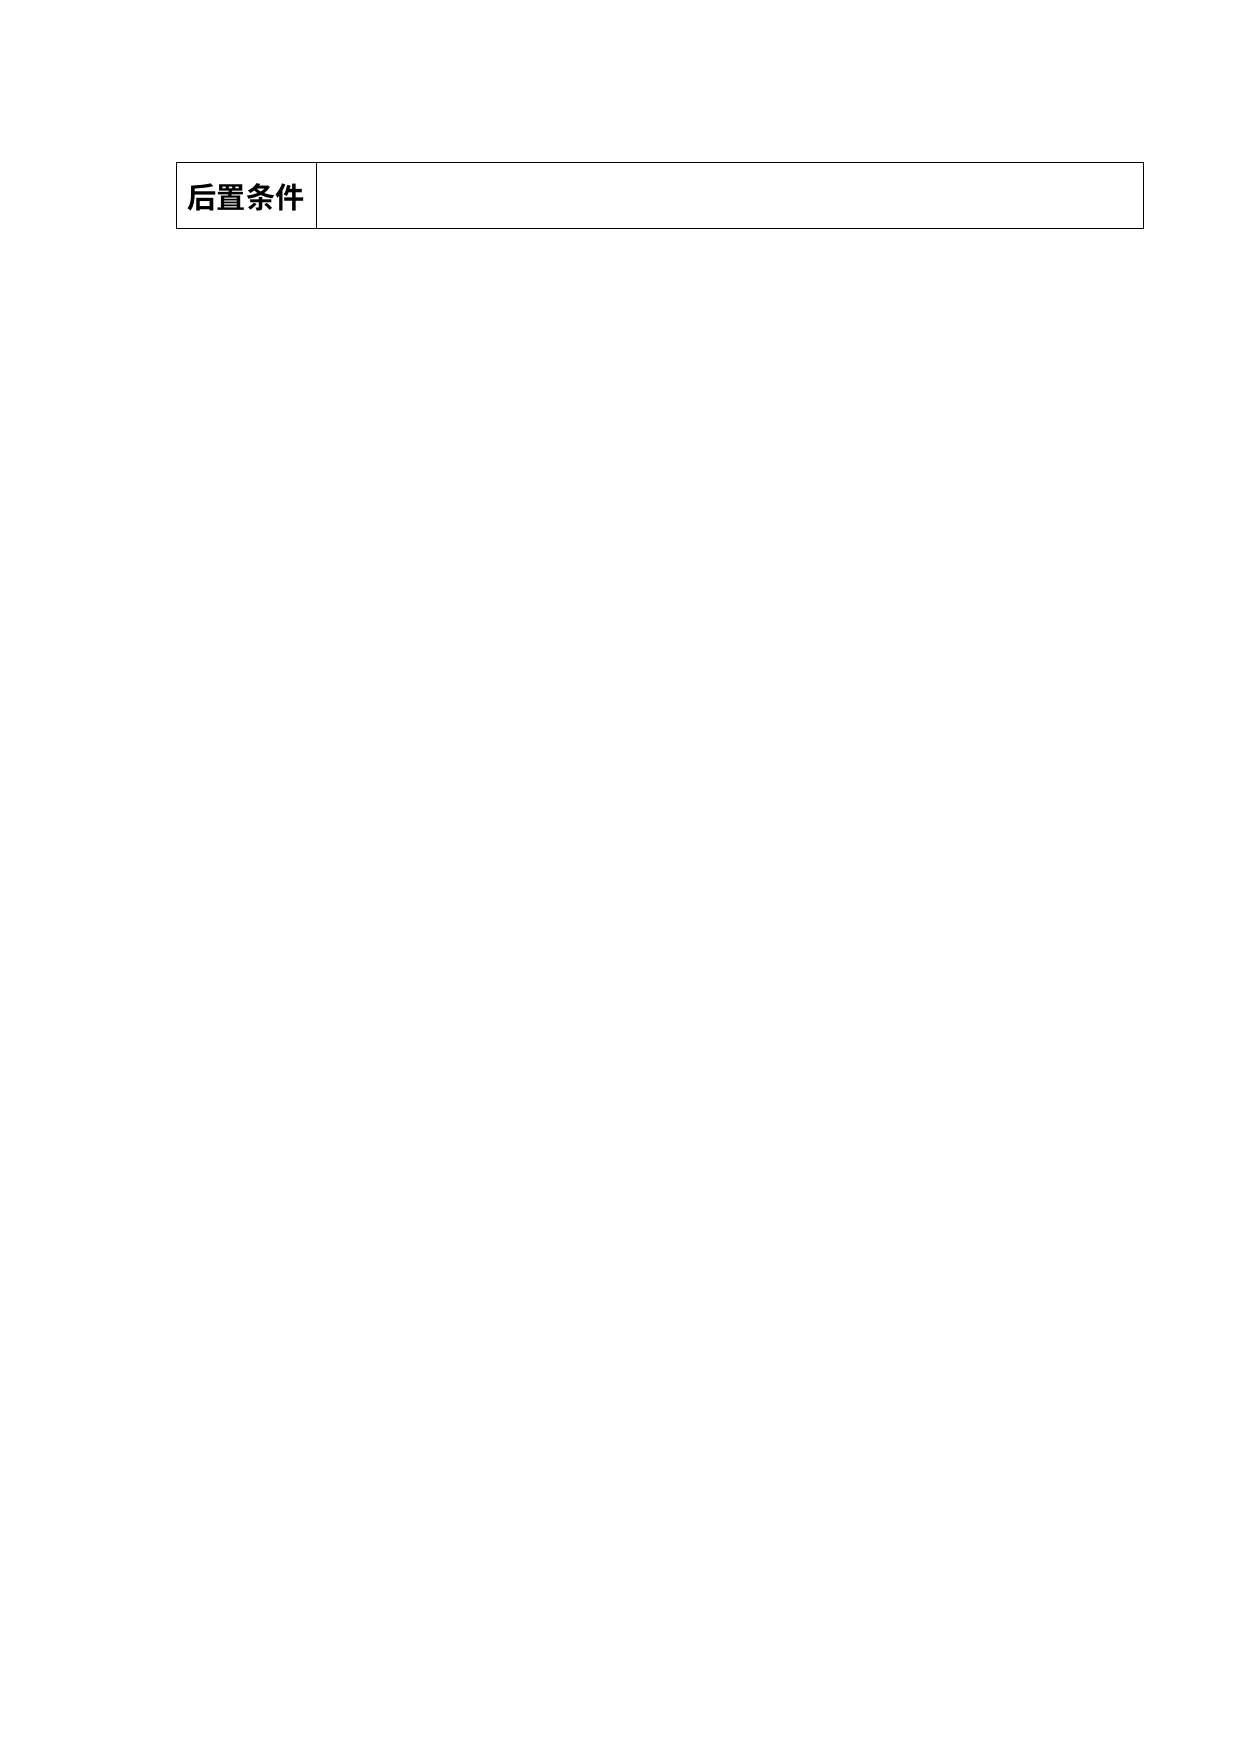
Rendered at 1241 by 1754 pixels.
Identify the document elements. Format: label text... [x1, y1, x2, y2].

table_cell [317, 163, 1143, 228]
table_cell 后置条件 [177, 163, 316, 228]
